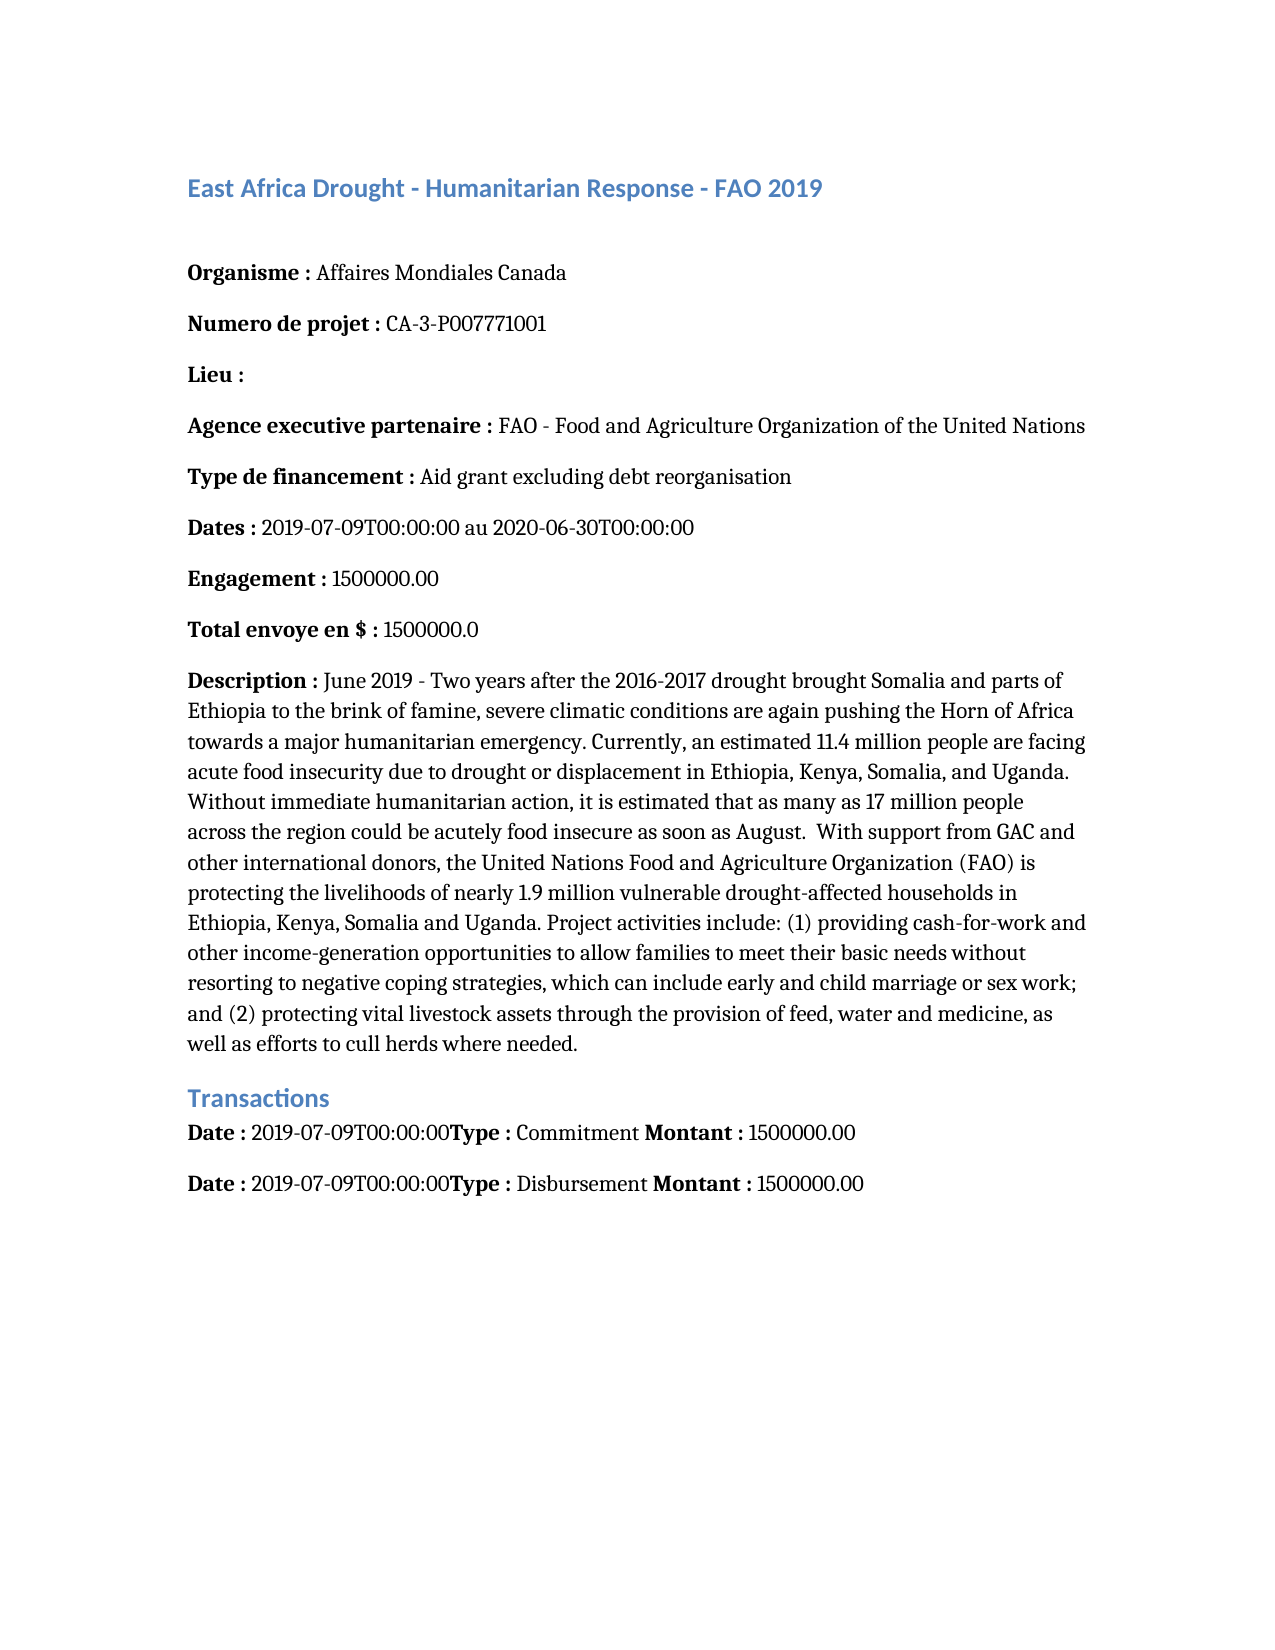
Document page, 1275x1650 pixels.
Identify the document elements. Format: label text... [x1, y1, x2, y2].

subtitle Transactions [187, 1082, 1087, 1115]
text Numero de projet : CA-3-P007771001 [187, 311, 1087, 337]
text Engagement : 1500000.00 [187, 566, 1087, 592]
subtitle East Africa Drought - Humanitarian Response - FAO 2019 [187, 171, 1087, 204]
text Dates : 2019-07-09T00:00:00 au 2020-06-30T00:00:00 [187, 515, 1087, 541]
text Lieu : [187, 362, 1087, 388]
text Description : June 2019 - Two years after the 2016-2017 drought brought Somalia and parts of Ethiopia to the brink of famine, severe climatic conditions are again pushing the Horn of Africa towards a major humanitarian emergency. Currently, an estimated 11.4 million people are facing acute food insecurity due to drought or displacement in Ethiopia, Kenya, Somalia, and Uganda. Without immediate humanitarian action, it is estimated that as many as 17 million people across the region could be acutely food insecure as soon as August. With support from GAC and other international donors, the United Nations Food and Agriculture Organization (FAO) is protecting the livelihoods of nearly 1.9 million vulnerable drought-affected households in Ethiopia, Kenya, Somalia and Uganda. Project activities include: (1) providing cash-for-work and other income-generation opportunities to allow families to meet their basic needs without resorting to negative coping strategies, which can include early and child marriage or sex work; and (2) protecting vital livestock assets through the provision of feed, water and medicine, as well as efforts to cull herds where needed. [187, 668, 1087, 1057]
text Total envoye en $ : 1500000.0 [187, 617, 1087, 643]
text Organisme : Affaires Mondiales Canada [187, 260, 1087, 286]
text Date : 2019-07-09T00:00:00Type : Commitment Montant : 1500000.00 [187, 1119, 1087, 1146]
text Date : 2019-07-09T00:00:00Type : Disbursement Montant : 1500000.00 [187, 1171, 1087, 1197]
text Agence executive partenaire : FAO - Food and Agriculture Organization of the United Nations [187, 413, 1087, 439]
text Type de financement : Aid grant excluding debt reorganisation [187, 464, 1087, 490]
